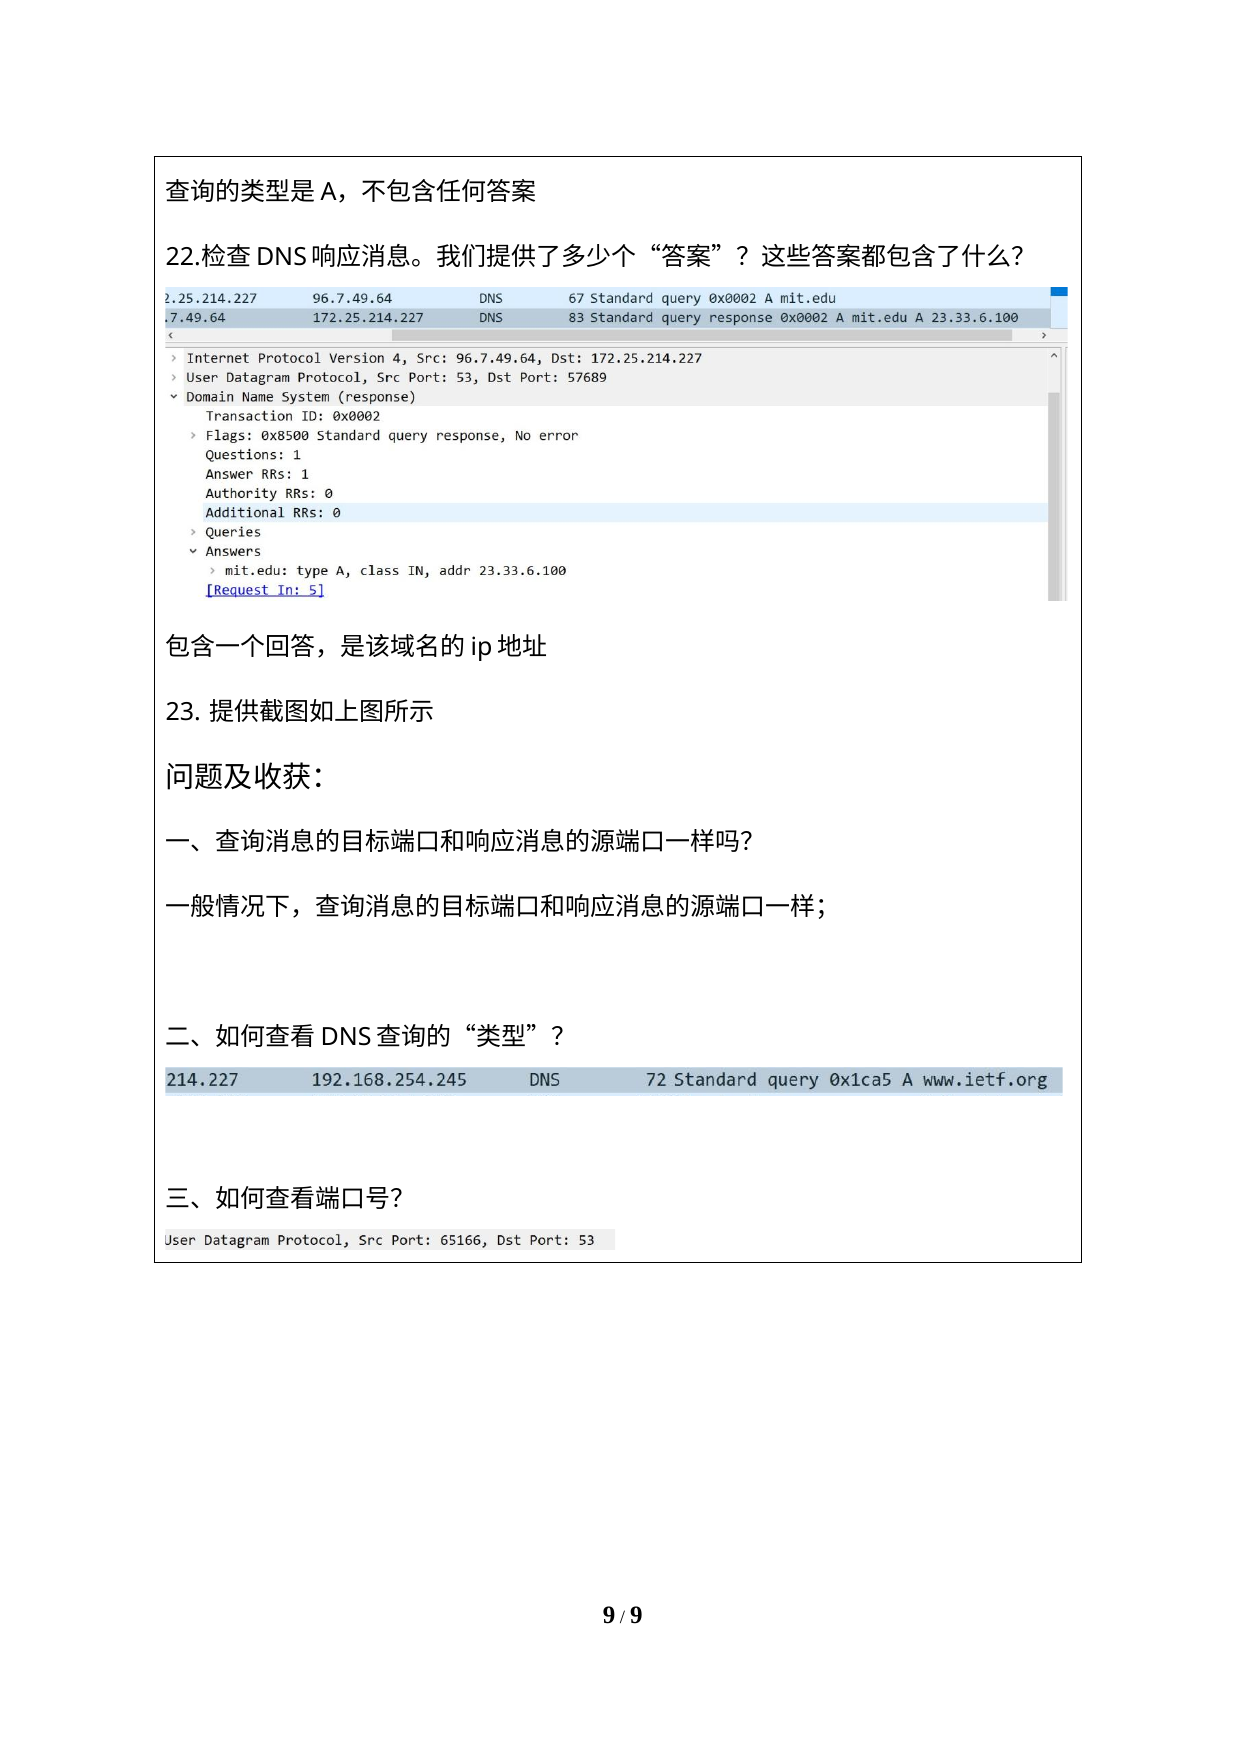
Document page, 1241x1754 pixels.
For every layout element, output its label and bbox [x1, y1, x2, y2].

picture [165, 287, 1068, 601]
picture [165, 1067, 1063, 1096]
table_cell [155, 157, 1081, 1262]
picture [165, 1229, 616, 1250]
